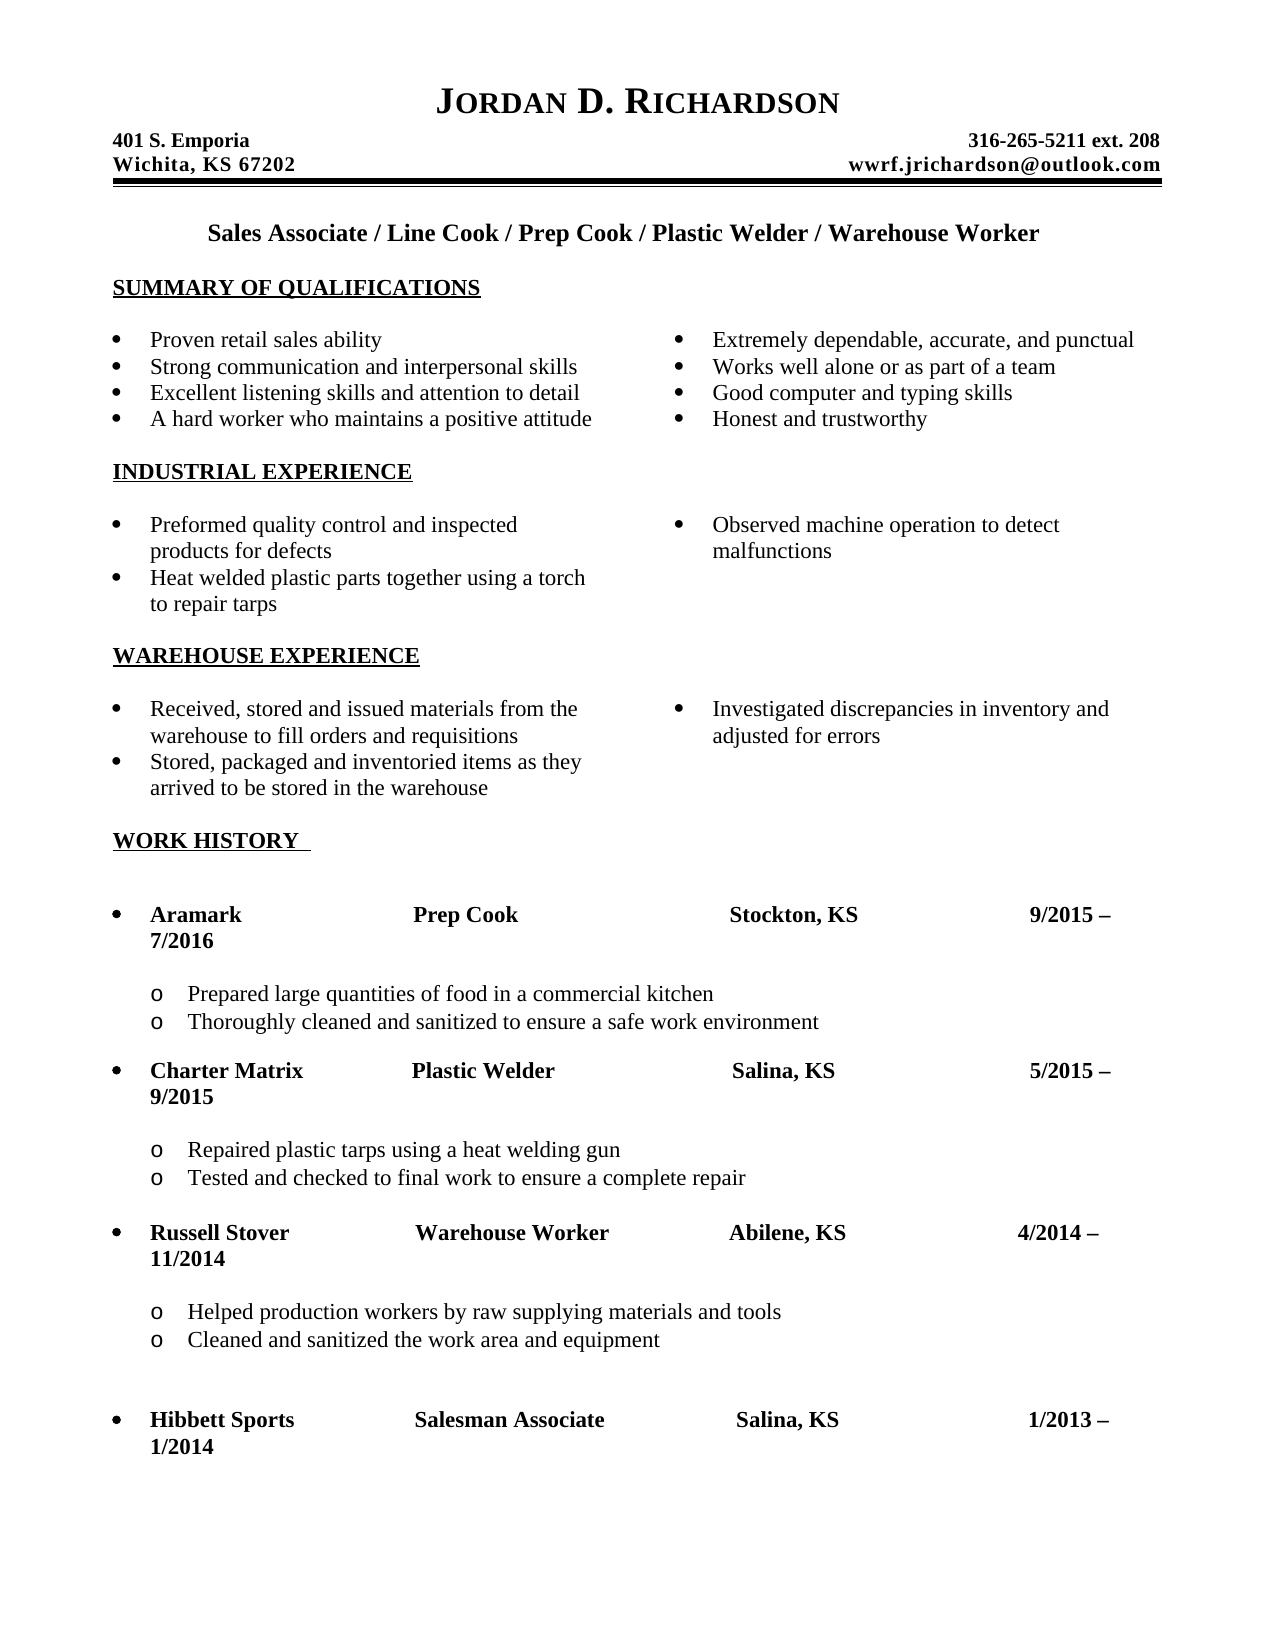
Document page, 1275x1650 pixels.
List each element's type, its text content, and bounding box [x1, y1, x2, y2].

list Extremely dependable, accurate, and punctual [675, 326, 1162, 353]
text INDUSTRIAL EXPERIENCE [112, 458, 1162, 484]
list Received, stored and issued materials from the warehouse to fill orders and requisitions [112, 695, 600, 748]
list Cleaned and sanitized the work area and equipment [150, 1326, 1162, 1354]
list Tested and checked to final work to ensure a complete repair [150, 1164, 1162, 1192]
list Thoroughly cleaned and sanitized to ensure a safe work environment [150, 1008, 1162, 1036]
list Russell Stover Warehouse Worker Abilene, KS 4/2014 – 11/2014 [112, 1219, 1162, 1272]
text SUMMARY OF QUALIFICATIONS [84, 274, 1162, 300]
list Observed machine operation to detect malfunctions [675, 511, 1162, 563]
list Honest and trustworthy [675, 405, 1162, 432]
list Excellent listening skills and attention to detail [112, 379, 600, 405]
list Strong communication and interpersonal skills [112, 353, 600, 379]
list Repaired plastic tarps using a heat welding gun [150, 1136, 1162, 1164]
text WAREHOUSE EXPERIENCE [112, 643, 1162, 669]
text Sales Associate / Line Cook / Prep Cook / Plastic Welder / Warehouse Worker [84, 218, 1162, 247]
list Hibbett Sports Salesman Associate Salina, KS 1/2013 – 1/2014 [112, 1406, 1162, 1459]
list Heat welded plastic parts together using a torch to repair tarps [112, 563, 600, 616]
list A hard worker who maintains a positive attitude [112, 405, 600, 432]
list Investigated discrepancies in inventory and adjusted for errors [675, 695, 1162, 748]
list Prepared large quantities of food in a commercial kitchen [150, 980, 1162, 1008]
list Good computer and typing skills [675, 379, 1162, 405]
text 401 S. Emporia 316-265-5211 ext. 208 [112, 128, 1162, 152]
list Proven retail sales ability [112, 326, 600, 353]
subtitle Jordan D. Richardson [112, 78, 1162, 121]
text WORK HISTORY [112, 827, 1162, 853]
text Wichita, KS 67202 wwrf.jrichardson@outlook.com [112, 152, 1162, 187]
list Aramark Prep Cook Stockton, KS 9/2015 – 7/2016 [112, 901, 1162, 953]
list Helped production workers by raw supplying materials and tools [150, 1298, 1162, 1326]
list Preformed quality control and inspected products for defects [112, 511, 600, 563]
list Stored, packaged and inventoried items as they arrived to be stored in the warehouse [112, 748, 600, 801]
list Charter Matrix Plastic Welder Salina, KS 5/2015 – 9/2015 [112, 1057, 1162, 1110]
list Works well alone or as part of a team [675, 353, 1162, 379]
